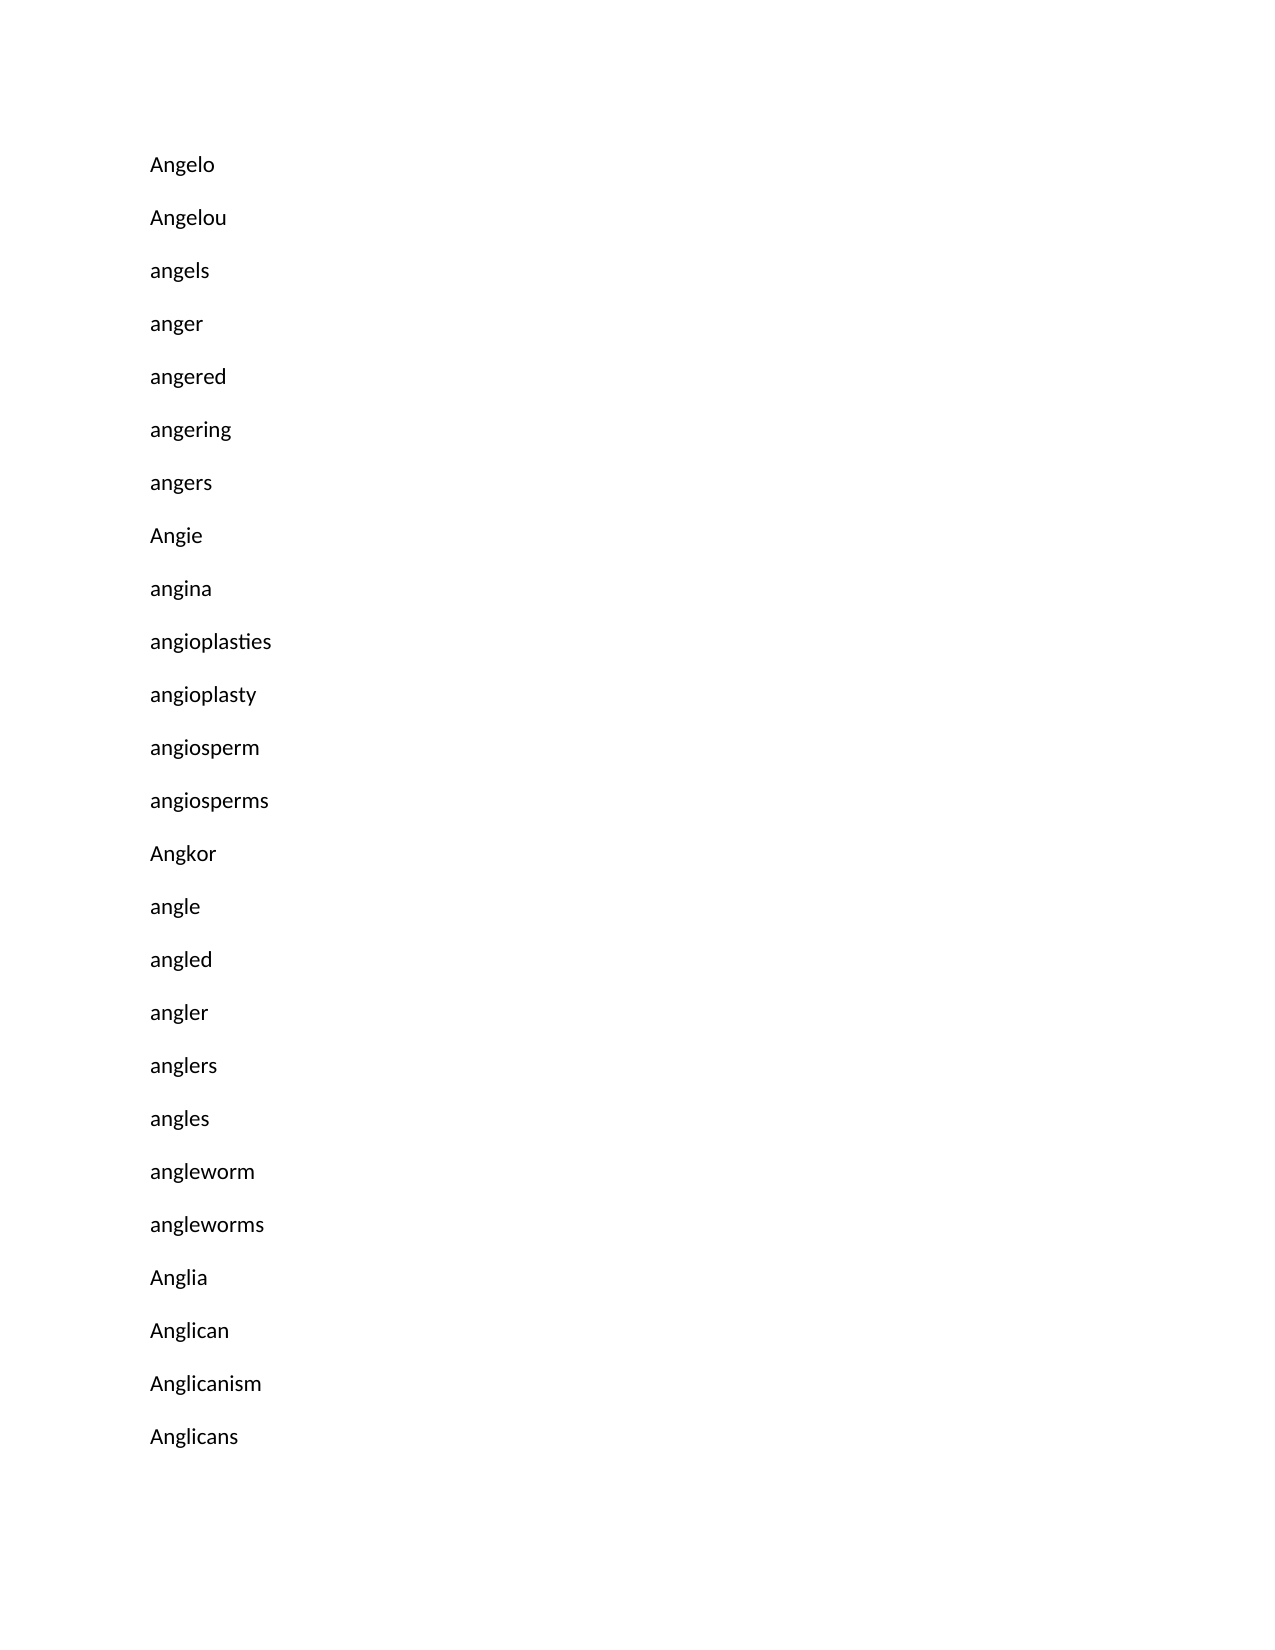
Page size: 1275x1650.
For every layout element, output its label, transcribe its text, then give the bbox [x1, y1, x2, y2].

text Anglia [150, 1263, 1125, 1291]
text angiosperms [150, 786, 1125, 814]
text anger [150, 309, 1125, 337]
text angered [150, 362, 1125, 390]
text angler [150, 998, 1125, 1026]
text angiosperm [150, 733, 1125, 761]
text Anglicans [150, 1422, 1125, 1451]
text angers [150, 468, 1125, 496]
text anglers [150, 1051, 1125, 1079]
text angering [150, 415, 1125, 443]
text Angelo [150, 150, 1125, 178]
text angleworms [150, 1210, 1125, 1238]
text Anglicanism [150, 1369, 1125, 1397]
text angleworm [150, 1157, 1125, 1185]
text Angie [150, 521, 1125, 549]
text Angelou [150, 203, 1125, 231]
text Anglican [150, 1316, 1125, 1344]
text angioplasty [150, 680, 1125, 708]
text Angkor [150, 839, 1125, 867]
text angels [150, 256, 1125, 284]
text angina [150, 574, 1125, 602]
text angles [150, 1104, 1125, 1132]
text angle [150, 892, 1125, 920]
text angled [150, 945, 1125, 973]
text angioplasties [150, 627, 1125, 655]
